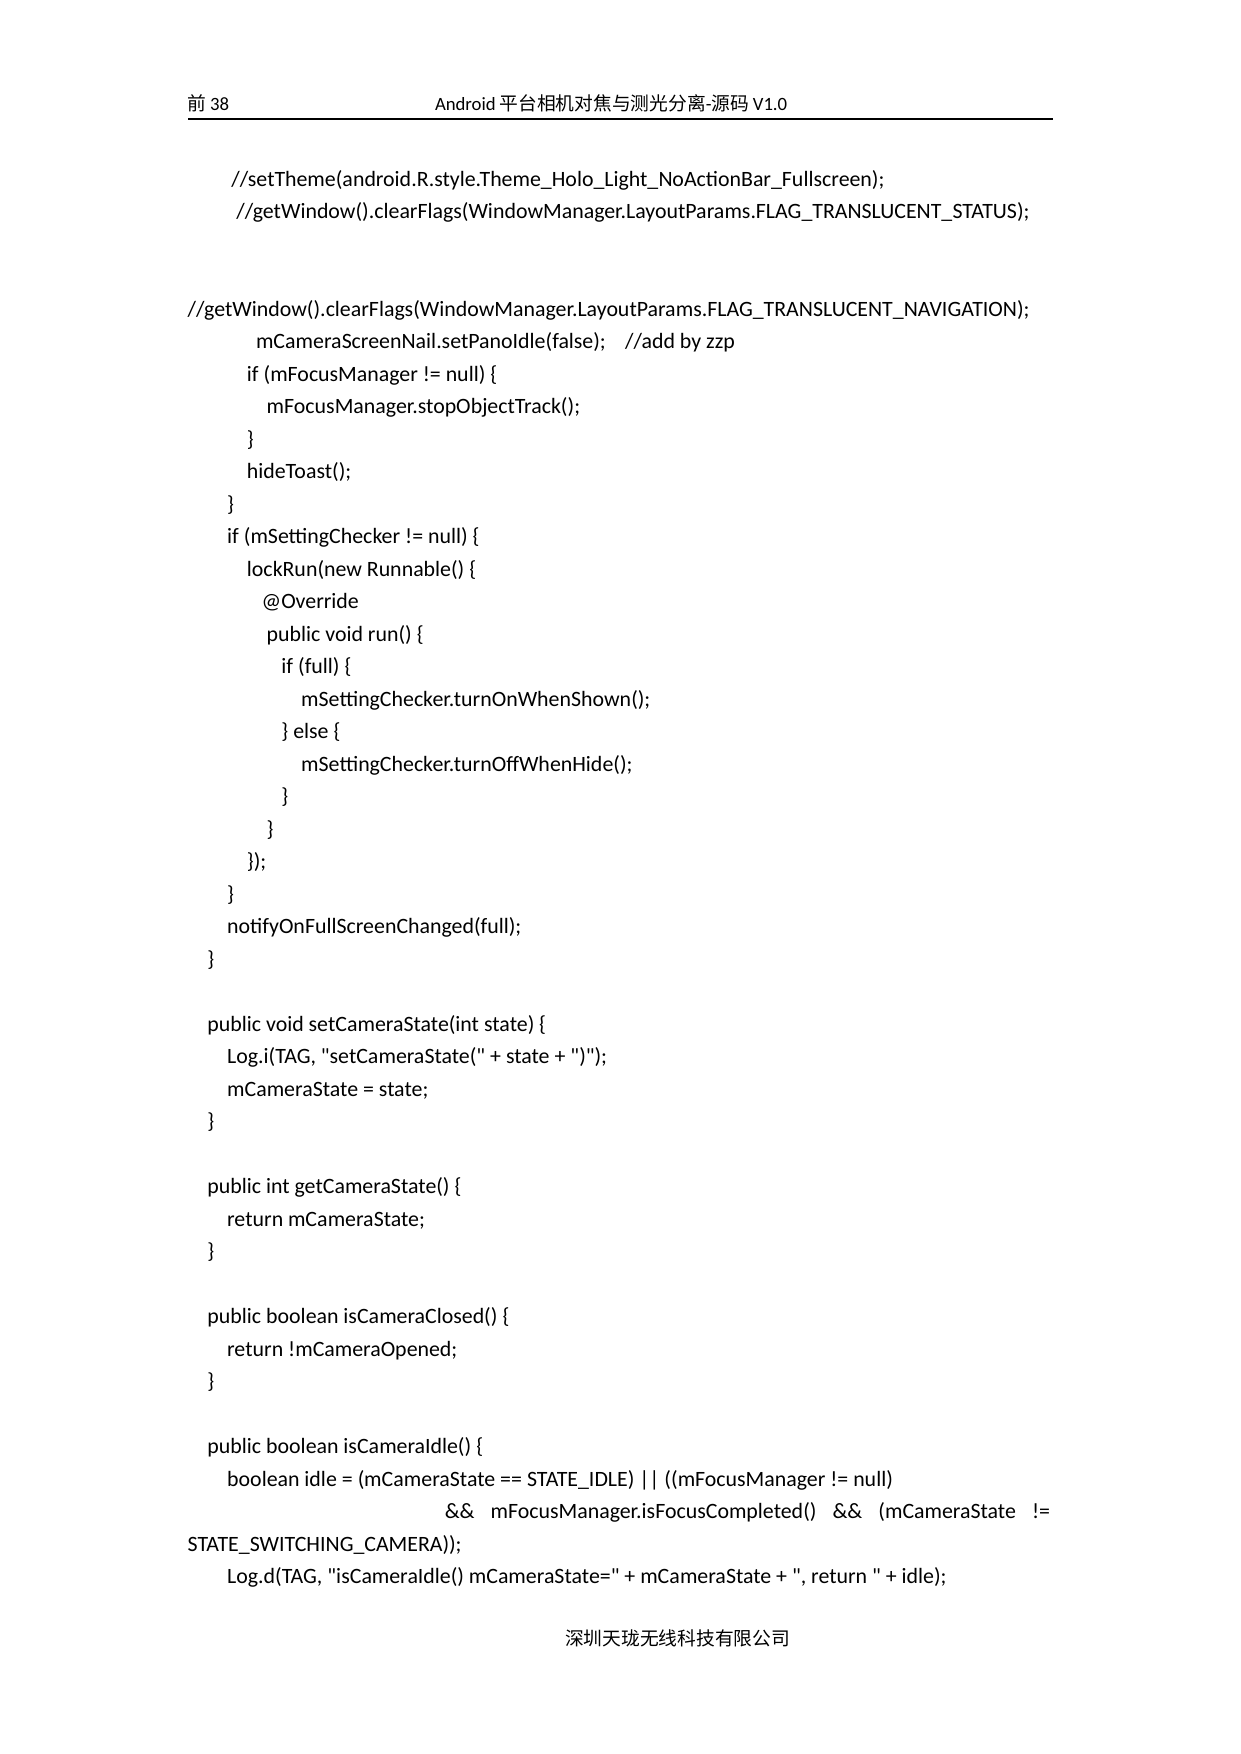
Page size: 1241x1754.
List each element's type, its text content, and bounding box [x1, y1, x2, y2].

text } [187, 1364, 1053, 1397]
text } [187, 812, 1053, 844]
text //getWindow().clearFlags(WindowManager.LayoutParams.FLAG_TRANSLUCENT_NAVIGATION); [187, 227, 1053, 324]
text } [187, 1234, 1053, 1267]
text //setTheme(android.R.style.Theme_Holo_Light_NoActionBar_Fullscreen); [187, 162, 1053, 194]
text return !mCameraOpened; [187, 1332, 1053, 1364]
text if (mFocusManager != null) { [187, 357, 1053, 389]
text && mFocusManager.isFocusCompleted() && (mCameraState != STATE_SWITCHING_CAMERA)); [187, 1494, 1053, 1559]
text //getWindow().clearFlags(WindowManager.LayoutParams.FLAG_TRANSLUCENT_STATUS); [187, 194, 1053, 227]
text mSettingChecker.turnOnWhenShown(); [187, 682, 1053, 714]
text mFocusManager.stopObjectTrack(); [187, 389, 1053, 422]
text }); [187, 844, 1053, 877]
text public int getCameraState() { [187, 1169, 1053, 1202]
text lockRun(new Runnable() { [187, 552, 1053, 584]
text } [187, 1104, 1053, 1137]
text mSettingChecker.turnOffWhenHide(); [187, 747, 1053, 779]
text if (full) { [187, 649, 1053, 682]
text } [187, 877, 1053, 909]
text notifyOnFullScreenChanged(full); [187, 909, 1053, 942]
text } else { [187, 714, 1053, 747]
text } [187, 779, 1053, 812]
text } [187, 942, 1053, 974]
text public boolean isCameraIdle() { [187, 1429, 1053, 1462]
text mCameraScreenNail.setPanoIdle(false); //add by zzp [187, 324, 1053, 357]
text Log.d(TAG, "isCameraIdle() mCameraState=" + mCameraState + ", return " + idle); [187, 1559, 1053, 1592]
text boolean idle = (mCameraState == STATE_IDLE) || ((mFocusManager != null) [187, 1462, 1053, 1494]
text hideToast(); [187, 454, 1053, 487]
text public boolean isCameraClosed() { [187, 1299, 1053, 1332]
text } [187, 422, 1053, 454]
text } [187, 487, 1053, 519]
text return mCameraState; [187, 1202, 1053, 1234]
text Log.i(TAG, "setCameraState(" + state + ")"); [187, 1039, 1053, 1072]
text public void run() { [187, 617, 1053, 649]
text mCameraState = state; [187, 1072, 1053, 1104]
text public void setCameraState(int state) { [187, 1007, 1053, 1039]
text @Override [187, 584, 1053, 617]
text if (mSettingChecker != null) { [187, 519, 1053, 552]
